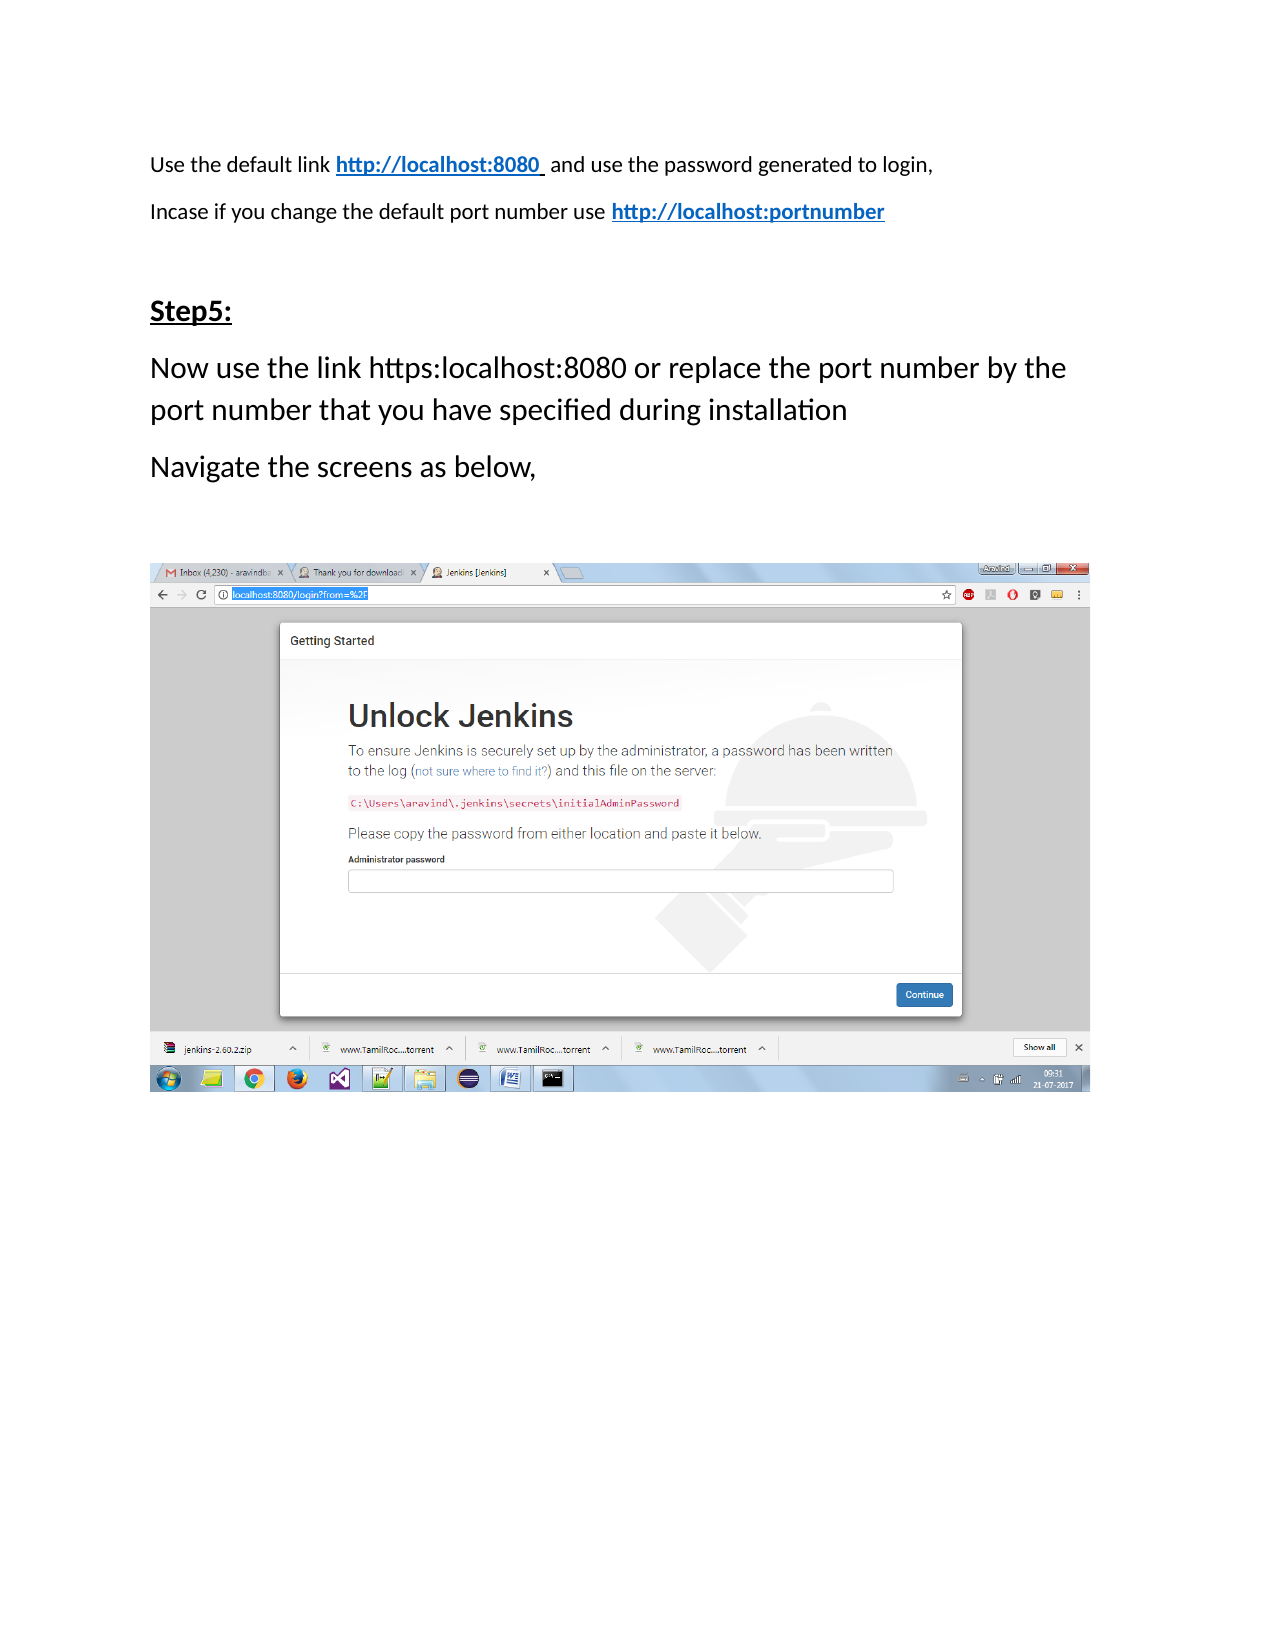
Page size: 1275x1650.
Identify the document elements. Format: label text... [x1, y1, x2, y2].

text Step5: [150, 291, 1125, 329]
picture [150, 563, 1091, 1092]
text Use the default link http://localhost:8080 and use the password generated to login, [150, 150, 1125, 178]
text Incase if you change the default port number use http://localhost:portnumber [150, 197, 1125, 225]
text Navigate the screens as below, [150, 447, 1125, 486]
text Now use the link https:localhost:8080 or replace the port number by the port number that you have specified during installation [150, 348, 1125, 428]
